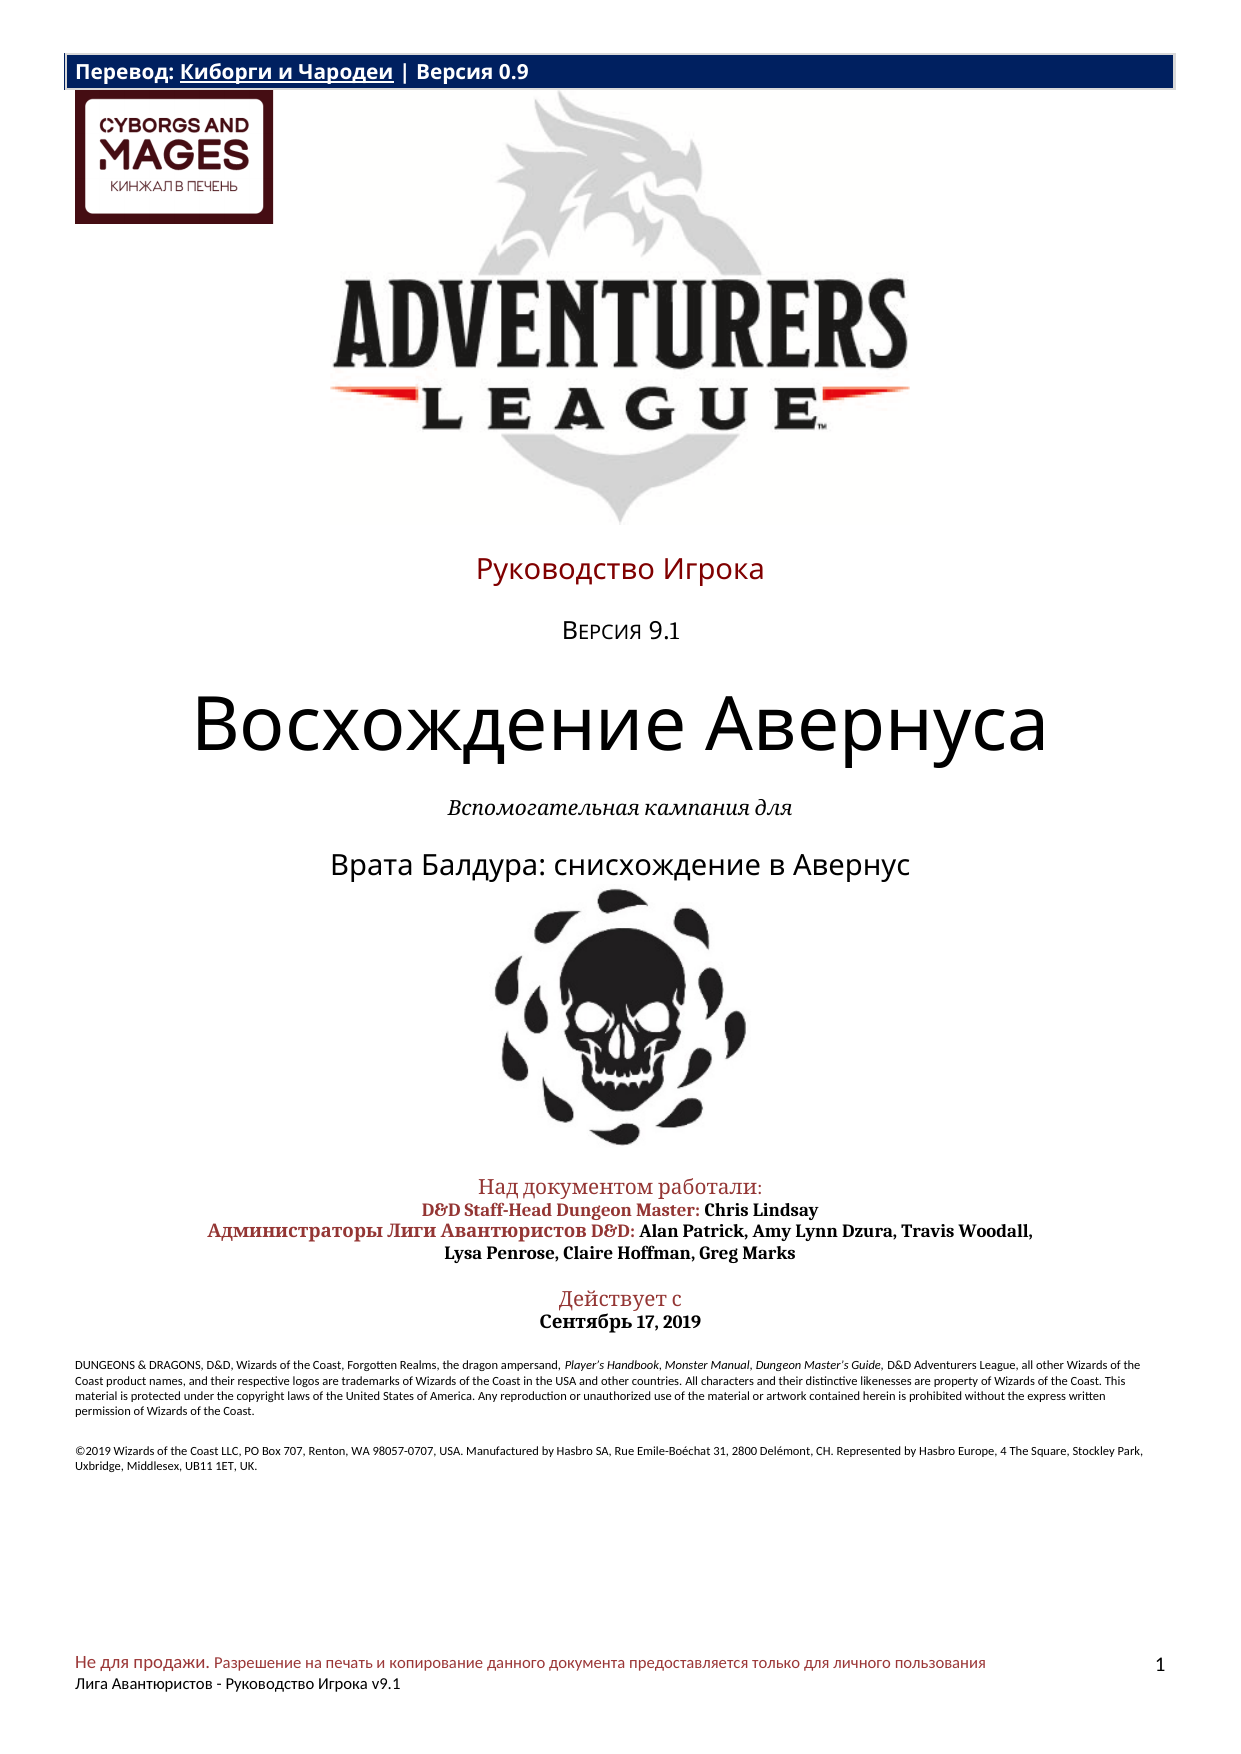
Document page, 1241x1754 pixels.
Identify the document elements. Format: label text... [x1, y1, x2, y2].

title Восхождение Авернуса [75, 670, 1165, 772]
text Действует с [75, 1288, 1165, 1312]
text Версия 9.1 [75, 612, 1165, 646]
text Администраторы Лиги Авантюристов D&D: Alan Patrick, Amy Lynn Dzura, Travis Woodall, [75, 1221, 1165, 1243]
text DUNGEONS & DRAGONS, D&D, Wizards of the Coast, Forgotten Realms, the dragon ampersand, Player’s Handbook, Monster Manual, Dungeon Master’s Guide, D&D Adventurers League, all other Wizards of the Coast product names, and their respective logos are trademarks of Wizards of the Coast in the USA and other countries. All characters and their distinctive likenesses are property of Wizards of the Coast. This material is protected under the copyright laws of the United States of America. Any reproduction or unauthorized use of the material or artwork contained herein is prohibited without the express written permission of Wizards of the Coast. [75, 1358, 1165, 1419]
picture [75, 90, 274, 224]
text Вспомогательная кампания для [75, 796, 1165, 820]
text Lysa Penrose, Claire Hoffman, Greg Marks [75, 1243, 1165, 1264]
text Врата Балдура: снисхождение в Авернус [75, 844, 1165, 884]
picture [330, 90, 910, 525]
text Над документом работали: [75, 1176, 1165, 1199]
text D&D Staff-Head Dungeon Master: Chris Lindsay [75, 1199, 1165, 1221]
picture [489, 884, 752, 1152]
text ©2019 Wizards of the Coast LLC, PO Box 707, Renton, WA 98057-0707, USA. Manufactured by Hasbro SA, Rue Emile-Boéchat 31, 2800 Delémont, CH. Represented by Hasbro Europe, 4 The Square, Stockley Park, Uxbridge, Middlesex, UB11 1ET, UK. [75, 1443, 1165, 1473]
text Сентябрь 17, 2019 [75, 1312, 1165, 1334]
subtitle Руководство Игрока [75, 549, 1165, 588]
